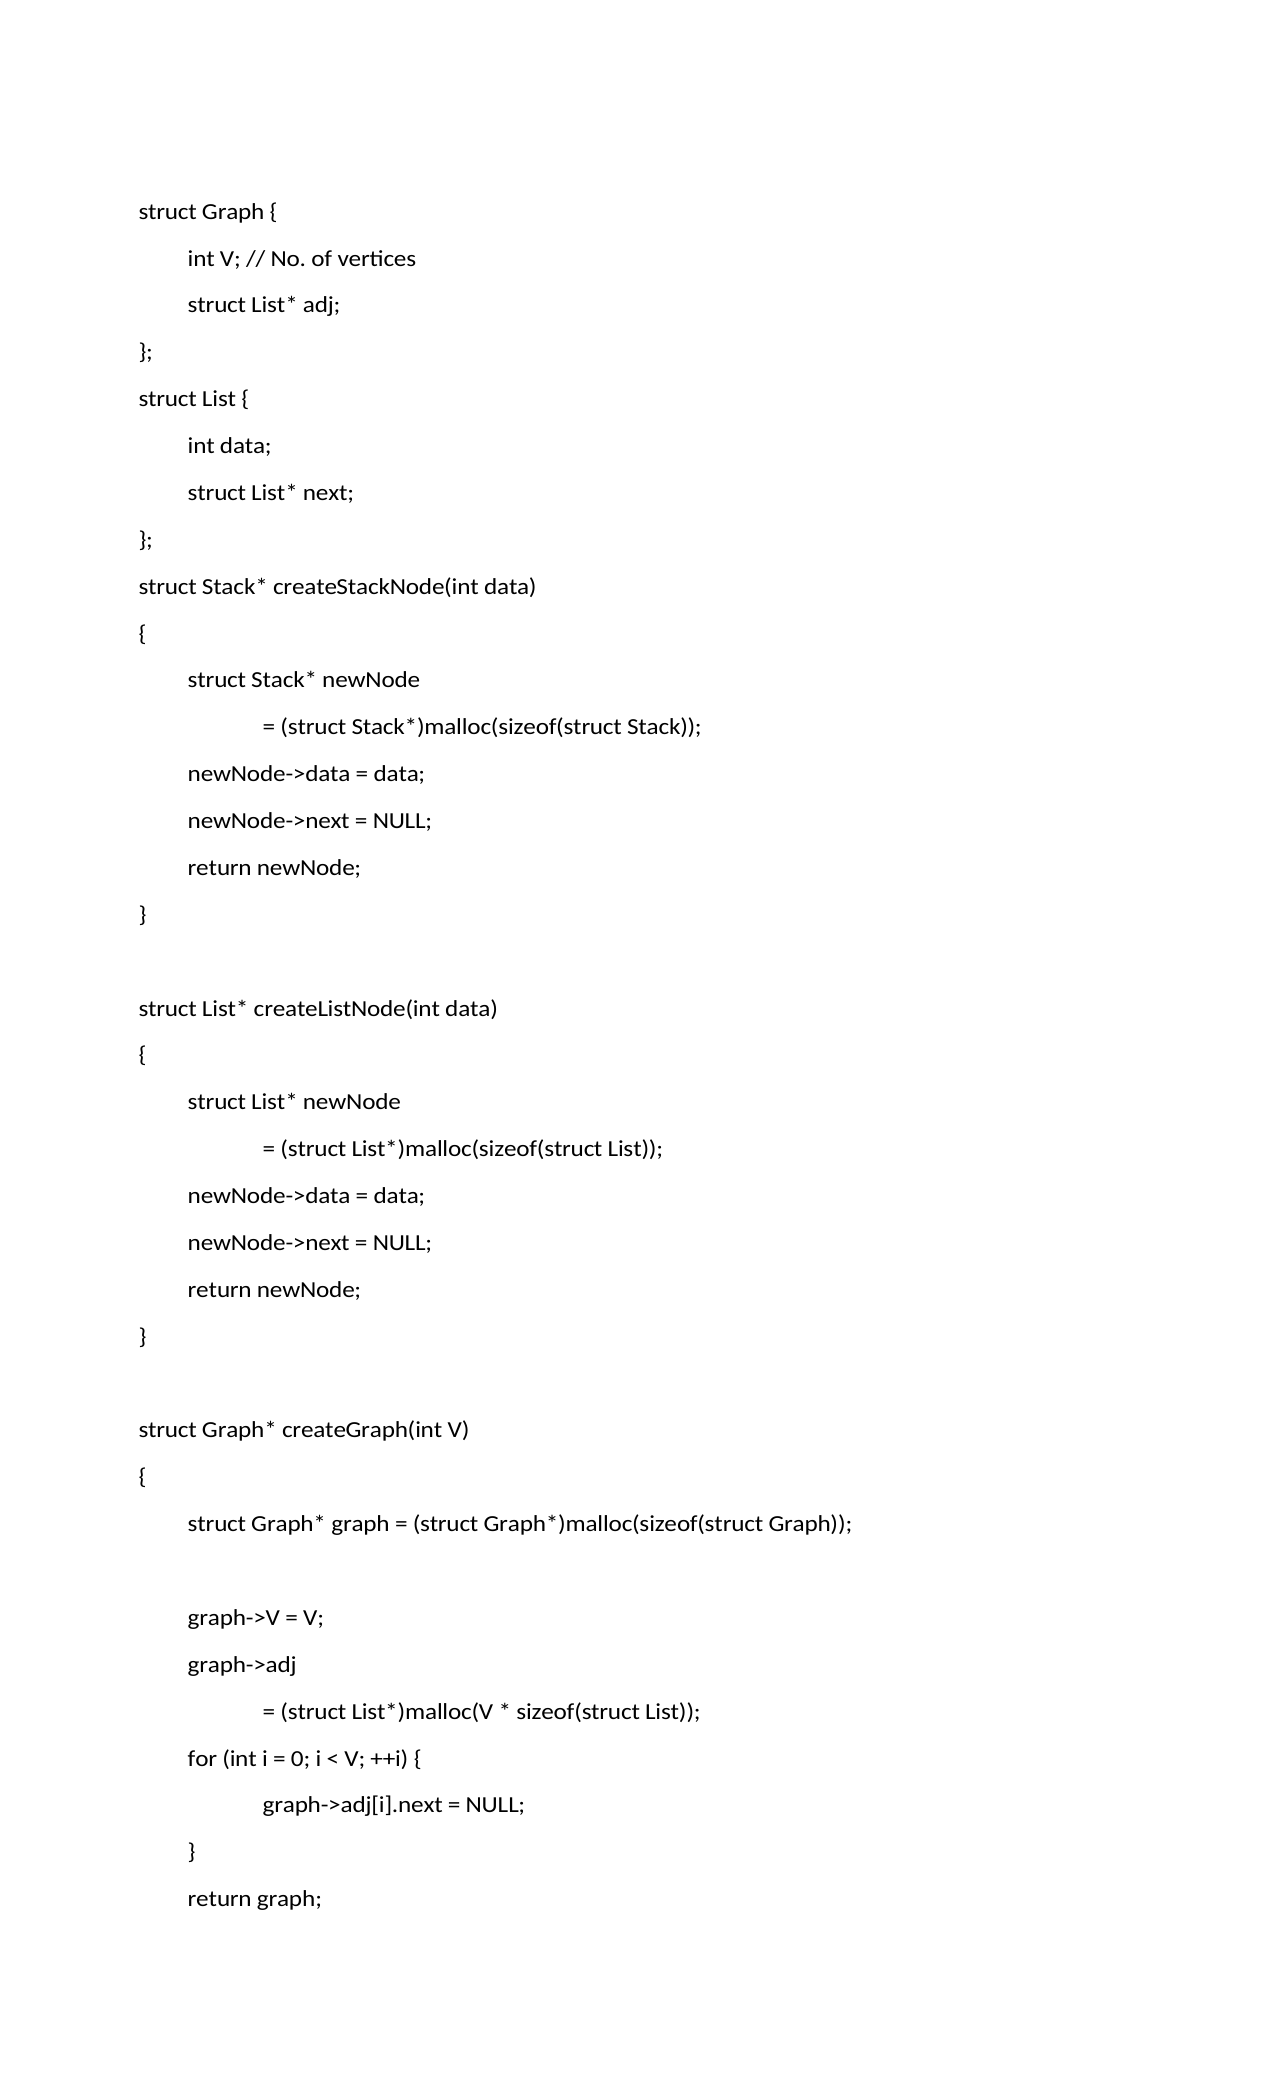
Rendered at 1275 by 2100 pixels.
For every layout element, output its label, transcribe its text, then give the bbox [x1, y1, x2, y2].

text { [138, 1041, 1162, 1069]
text return newNode; [138, 1275, 1162, 1303]
text newNode->next = NULL; [138, 1228, 1162, 1256]
text int data; [138, 431, 1162, 459]
text graph->adj [138, 1650, 1162, 1678]
text } [138, 1322, 1162, 1350]
text for (int i = 0; i < V; ++i) { [138, 1744, 1162, 1772]
text { [138, 619, 1162, 647]
text = (struct List*)malloc(V * sizeof(struct List)); [138, 1697, 1162, 1725]
text } [138, 900, 1162, 928]
text graph->adj[i].next = NULL; [138, 1791, 1162, 1819]
text struct Graph* graph = (struct Graph*)malloc(sizeof(struct Graph)); [138, 1509, 1162, 1537]
text struct Stack* createStackNode(int data) [138, 572, 1162, 600]
text graph->V = V; [138, 1603, 1162, 1631]
text newNode->next = NULL; [138, 806, 1162, 834]
text struct List { [138, 384, 1162, 412]
text int V; // No. of vertices [138, 244, 1162, 272]
text return newNode; [138, 853, 1162, 881]
text = (struct List*)malloc(sizeof(struct List)); [138, 1134, 1162, 1162]
text struct List* adj; [138, 291, 1162, 319]
text { [138, 1462, 1162, 1491]
text newNode->data = data; [138, 1181, 1162, 1209]
text struct List* newNode [138, 1087, 1162, 1116]
text }; [138, 525, 1162, 553]
text }; [138, 337, 1162, 366]
text struct Stack* newNode [138, 666, 1162, 694]
text = (struct Stack*)malloc(sizeof(struct Stack)); [138, 712, 1162, 741]
text return graph; [138, 1884, 1162, 1912]
text struct List* next; [138, 478, 1162, 506]
text newNode->data = data; [138, 759, 1162, 787]
text struct List* createListNode(int data) [138, 994, 1162, 1022]
text struct Graph* createGraph(int V) [138, 1416, 1162, 1444]
text struct Graph { [138, 197, 1162, 225]
text } [138, 1837, 1162, 1866]
